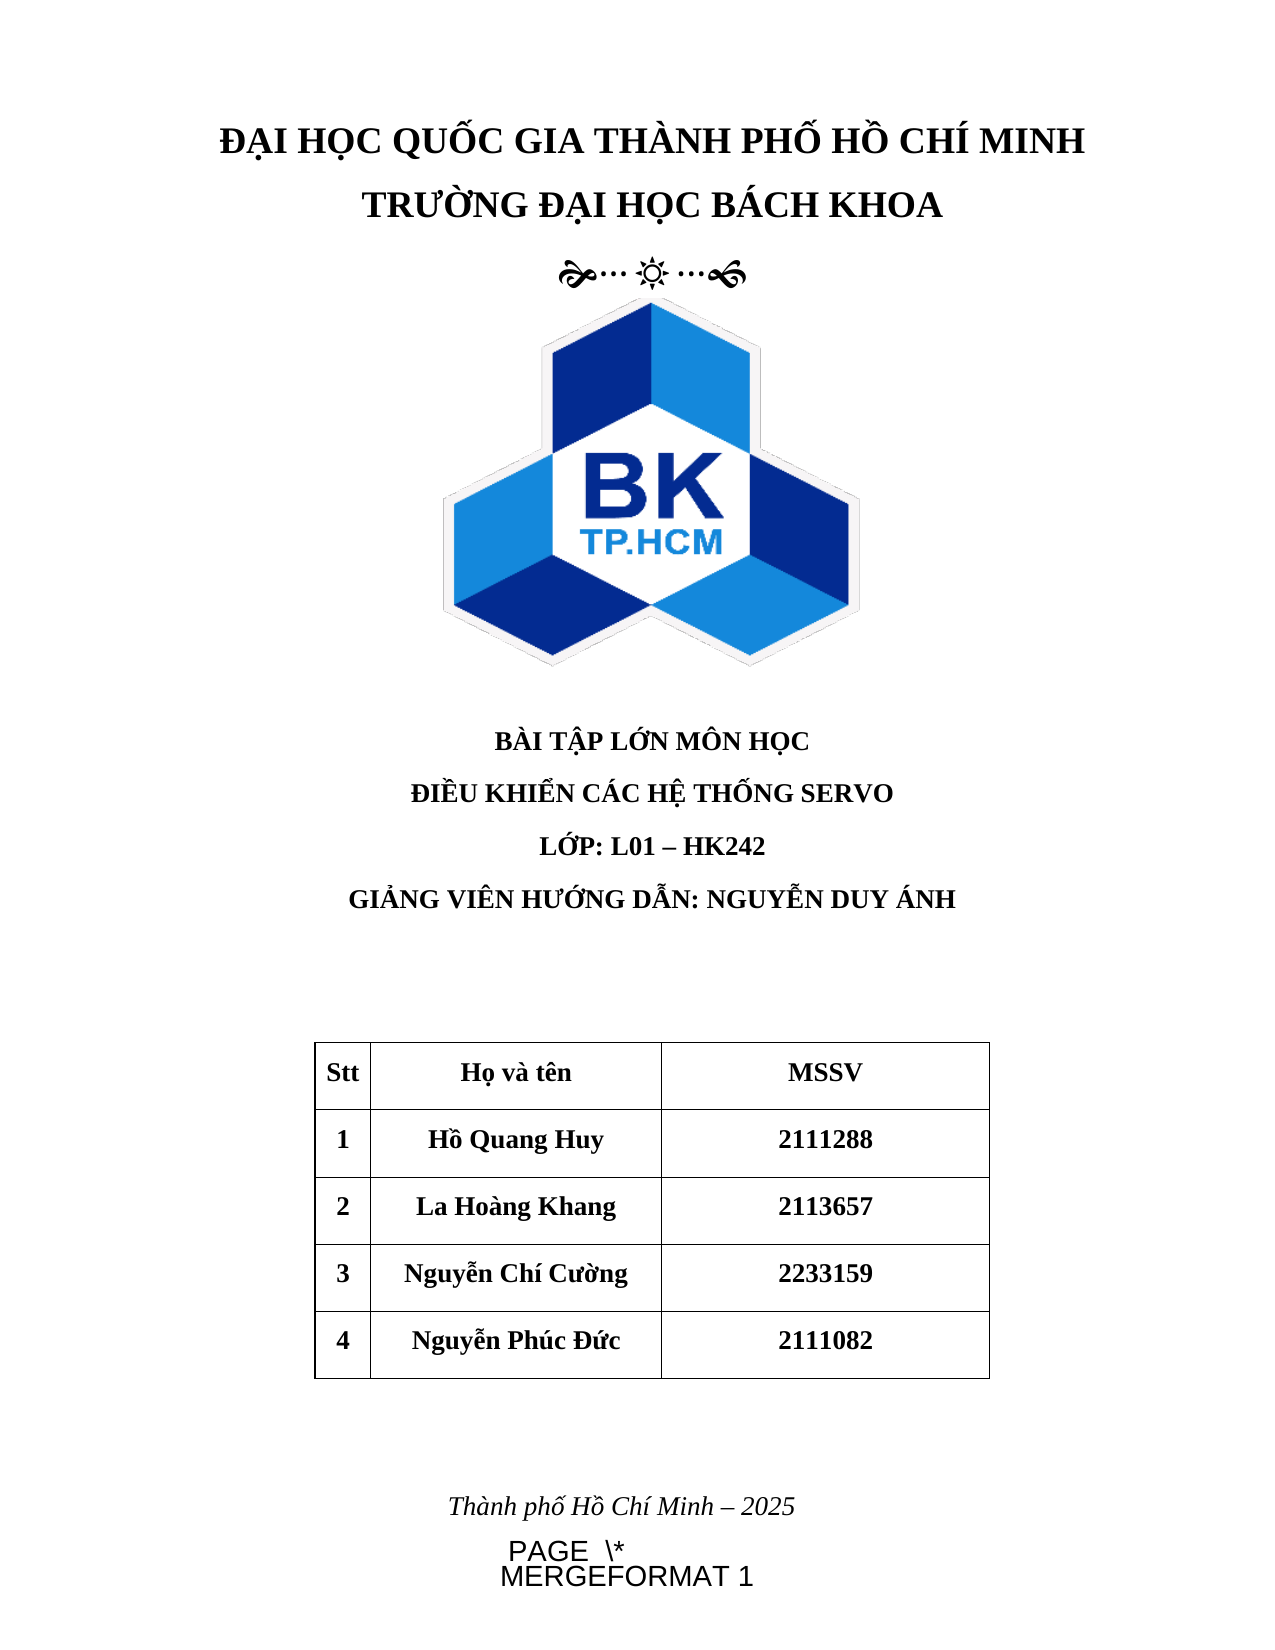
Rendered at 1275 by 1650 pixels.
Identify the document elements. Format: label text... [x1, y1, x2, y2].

table_cell 2233159 [662, 1245, 989, 1311]
table_cell 3 [316, 1245, 370, 1311]
table_cell La Hoàng Khang [371, 1178, 661, 1244]
text ĐIỀU KHIỂN CÁC HỆ THỐNG SERVO [148, 778, 1157, 809]
table_header MSSV [662, 1043, 989, 1109]
text BÀI TẬP LỚN MÔN HỌC [148, 725, 1157, 756]
text GIẢNG VIÊN HƯỚNG DẪN: NGUYỄN DUY ÁNH [148, 883, 1157, 914]
table_header Stt [316, 1043, 370, 1109]
table_cell 2111082 [662, 1312, 989, 1378]
table_cell Hồ Quang Huy [371, 1110, 661, 1177]
table_header Họ và tên [371, 1043, 661, 1109]
text TRƯỜNG ĐẠI HỌC BÁCH KHOA [148, 183, 1157, 226]
picture [441, 298, 862, 668]
text ĐẠI HỌC QUỐC GIA THÀNH PHỐ HỒ CHÍ MINH [148, 118, 1157, 161]
table_cell Nguyễn Chí Cường [371, 1245, 661, 1311]
table_cell 2 [316, 1178, 370, 1244]
table_cell 1 [316, 1110, 370, 1177]
table_cell 4 [316, 1312, 370, 1378]
table_cell 2111288 [662, 1110, 989, 1177]
text Thành phố Hồ Chí Minh – 2025 [373, 1491, 1157, 1522]
text 🙞···☼···🙜 [148, 247, 1157, 298]
table_cell Nguyễn Phúc Đức [371, 1312, 661, 1378]
text LỚP: L01 – HK242 [148, 831, 1157, 862]
table_cell 2113657 [662, 1178, 989, 1244]
